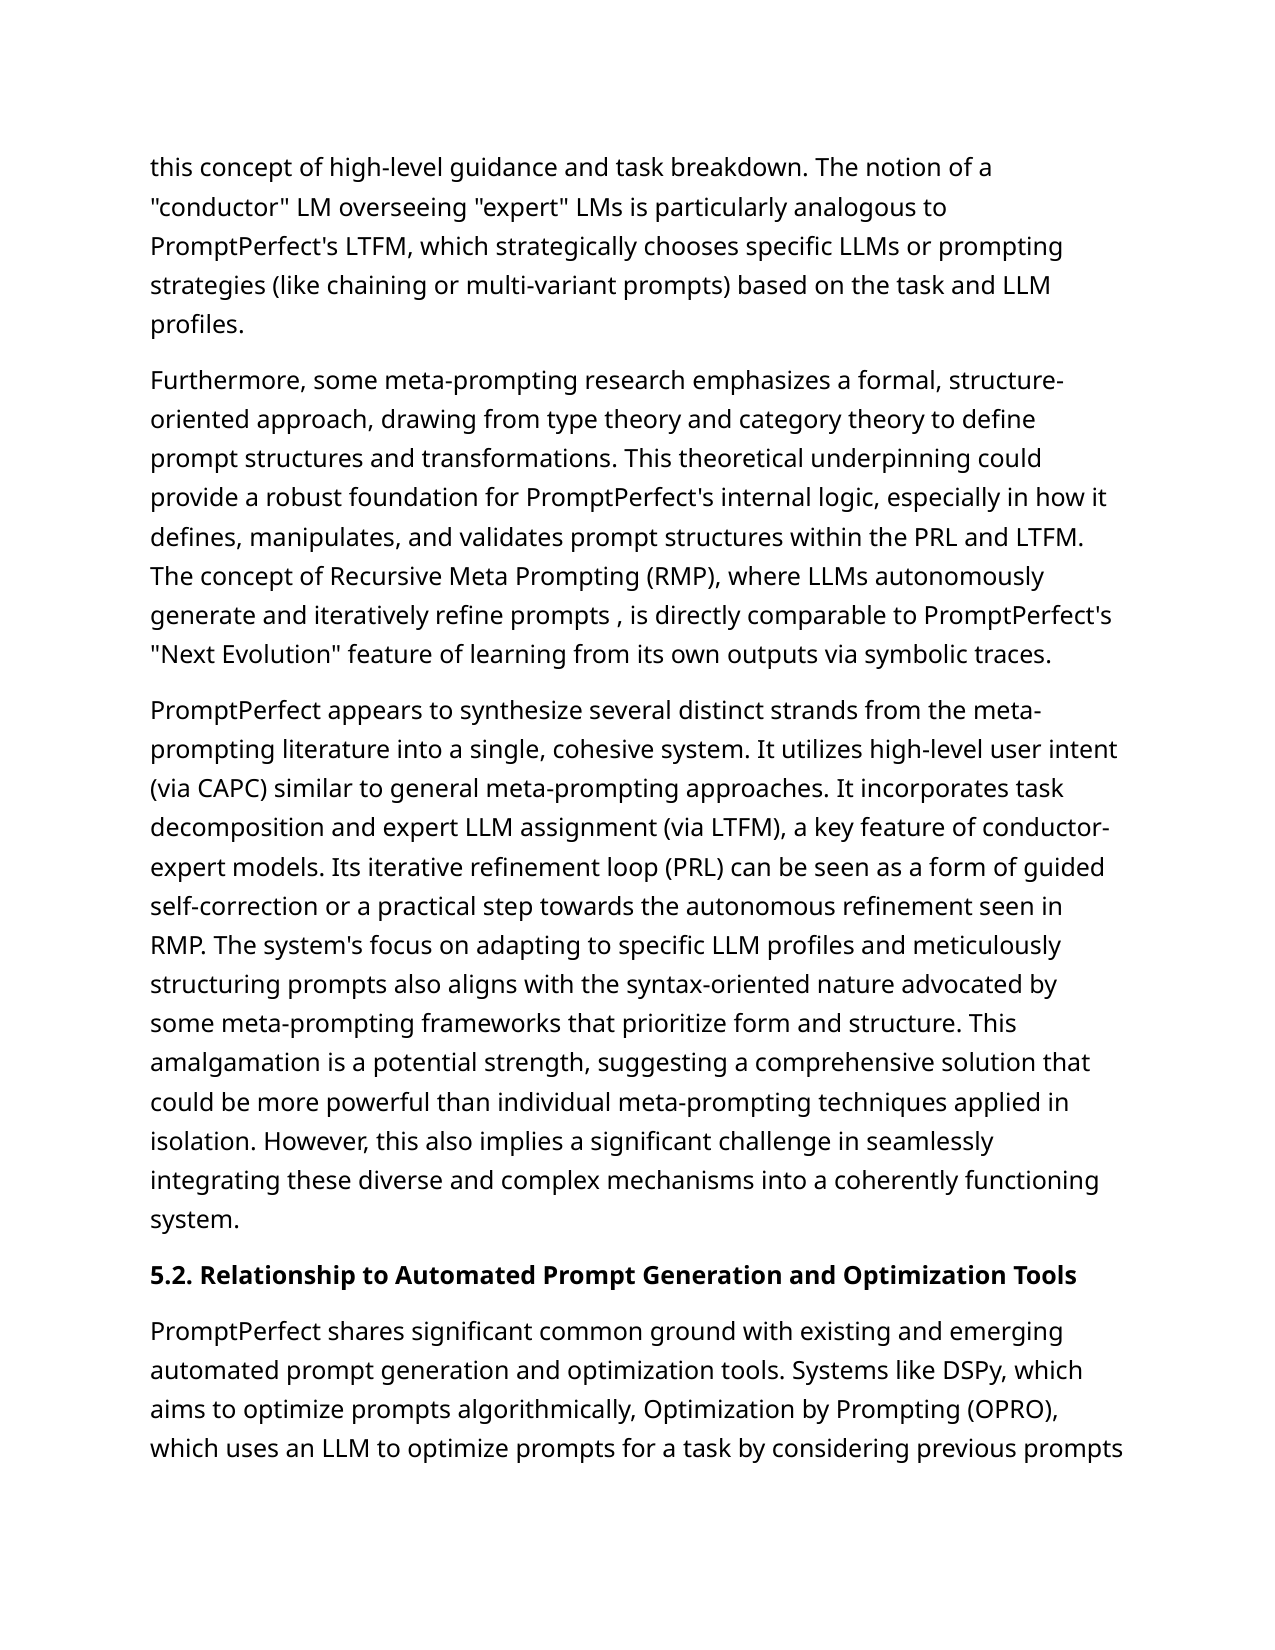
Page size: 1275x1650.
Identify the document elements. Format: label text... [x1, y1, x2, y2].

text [150, 150, 1125, 341]
text 5.2. Relationship to Automated Prompt Generation and Optimization Tools [150, 1257, 1125, 1292]
text Furthermore, some meta-prompting research emphasizes a formal, structure-oriented approach, drawing from type theory and category theory to define prompt structures and transformations. This theoretical underpinning could provide a robust foundation for PromptPerfect's internal logic, especially in how it defines, manipulates, and validates prompt structures within the PRL and LTFM. The concept of Recursive Meta Prompting (RMP), where LLMs autonomously generate and iteratively refine prompts , is directly comparable to PromptPerfect's "Next Evolution" feature of learning from its own outputs via symbolic traces. [150, 362, 1125, 671]
text PromptPerfect appears to synthesize several distinct strands from the meta-prompting literature into a single, cohesive system. It utilizes high-level user intent (via CAPC) similar to general meta-prompting approaches. It incorporates task decomposition and expert LLM assignment (via LTFM), a key feature of conductor-expert models. Its iterative refinement loop (PRL) can be seen as a form of guided self-correction or a practical step towards the autonomous refinement seen in RMP. The system's focus on adapting to specific LLM profiles and meticulously structuring prompts also aligns with the syntax-oriented nature advocated by some meta-prompting frameworks that prioritize form and structure. This amalgamation is a potential strength, suggesting a comprehensive solution that could be more powerful than individual meta-prompting techniques applied in isolation. However, this also implies a significant challenge in seamlessly integrating these diverse and complex mechanisms into a coherently functioning system. [150, 692, 1125, 1236]
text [150, 1313, 1125, 1465]
